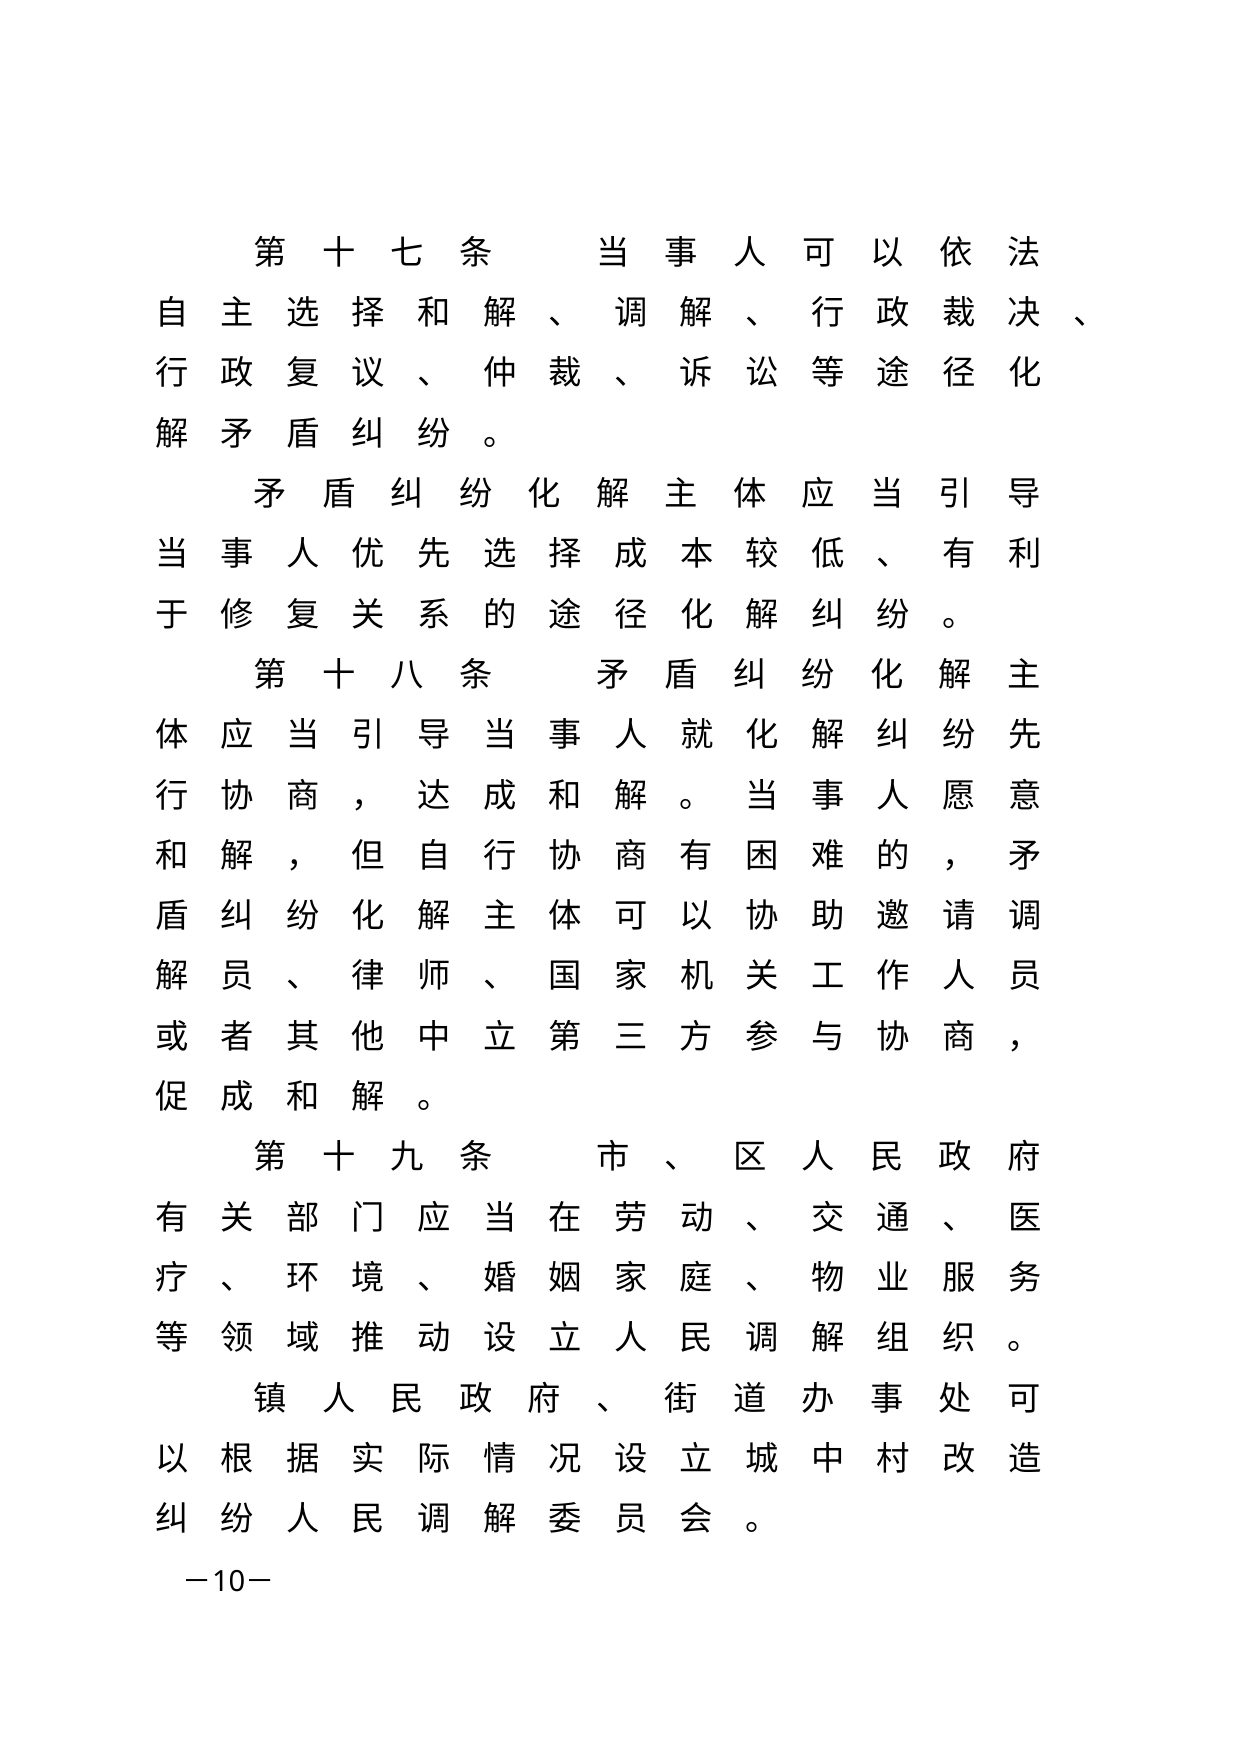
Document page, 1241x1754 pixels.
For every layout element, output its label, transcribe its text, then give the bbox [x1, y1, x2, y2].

text 镇人民政府、街道办事处可以根据实际情况设立城中村改造纠纷人民调解委员会。 [155, 1365, 1073, 1546]
text 第十九条 市、区人民政府有关部门应当在劳动、交通、医疗、环境、婚姻家庭、物业服务等领域推动设立人民调解组织。 [155, 1124, 1073, 1365]
text 矛盾纠纷化解主体应当引导当事人优先选择成本较低、有利于修复关系的途径化解纠纷。 [155, 461, 1073, 642]
text 第十七条 当事人可以依法自主选择和解、调解、行政裁决、行政复议、仲裁、诉讼等途径化解矛盾纠纷。 [155, 219, 1073, 461]
text 第十八条 矛盾纠纷化解主体应当引导当事人就化解纠纷先行协商，达成和解。当事人愿意和解，但自行协商有困难的，矛盾纠纷化解主体可以协助邀请调解员、律师、国家机关工作人员或者其他中立第三方参与协商，促成和解。 [155, 642, 1073, 1124]
